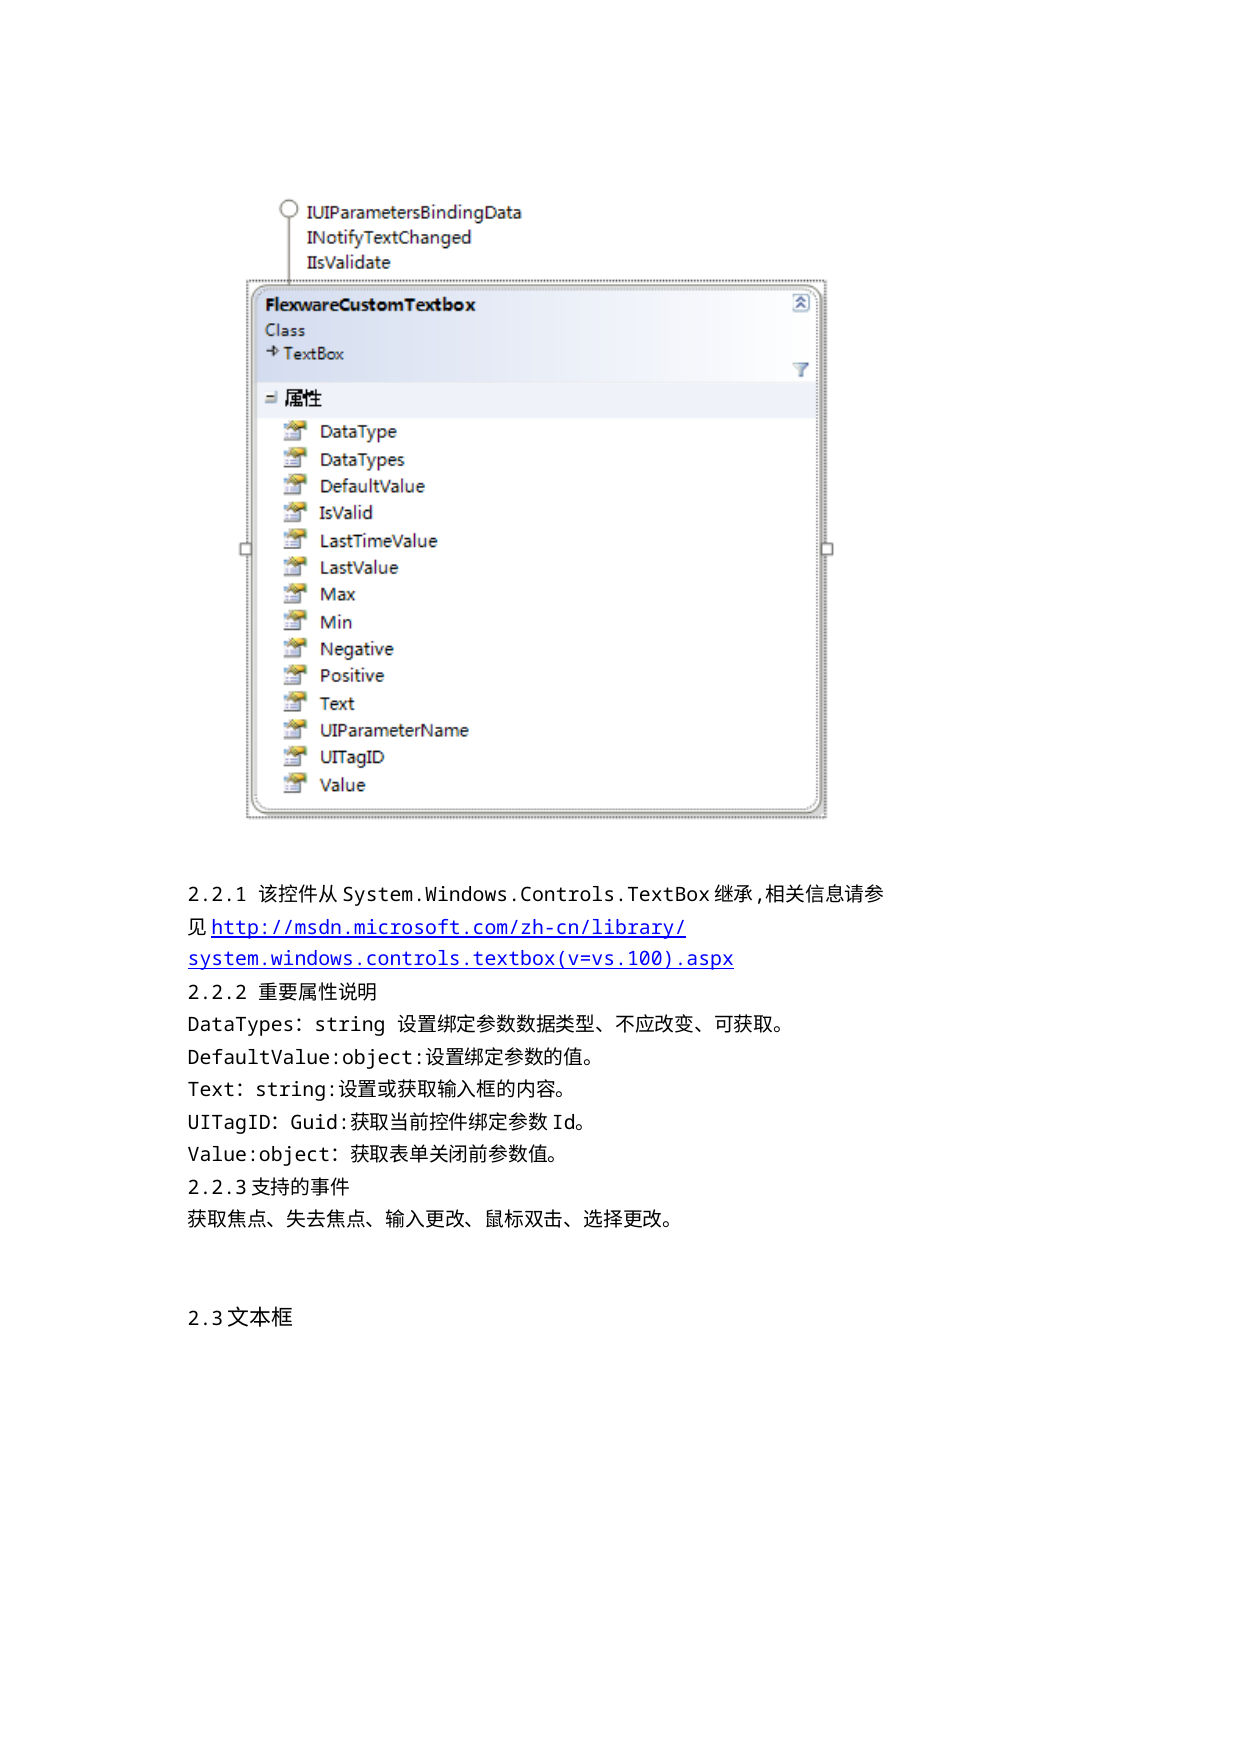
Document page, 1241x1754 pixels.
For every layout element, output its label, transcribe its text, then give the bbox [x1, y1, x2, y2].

text DataTypes：string 设置绑定参数数据类型、不应改变、可获取。 [187, 1007, 1053, 1039]
text 2.2.1 该控件从System.Windows.Controls.TextBox继承,相关信息请参见http://msdn.microsoft.com/zh-cn/library/system.windows.controls.textbox(v=vs.100).aspx [187, 877, 1053, 974]
text 2.2.3支持的事件 [187, 1169, 1053, 1202]
text 获取焦点、失去焦点、输入更改、鼠标双击、选择更改。 [187, 1202, 1053, 1234]
text 2.3文本框 [187, 1299, 1053, 1332]
picture [187, 162, 889, 862]
text UITagID：Guid:获取当前控件绑定参数Id。 [187, 1104, 1053, 1137]
text Value:object：获取表单关闭前参数值。 [187, 1137, 1053, 1169]
text DefaultValue:object:设置绑定参数的值。 [187, 1039, 1053, 1072]
text Text：string:设置或获取输入框的内容。 [187, 1072, 1053, 1104]
text 2.2.2 重要属性说明 [187, 974, 1053, 1007]
